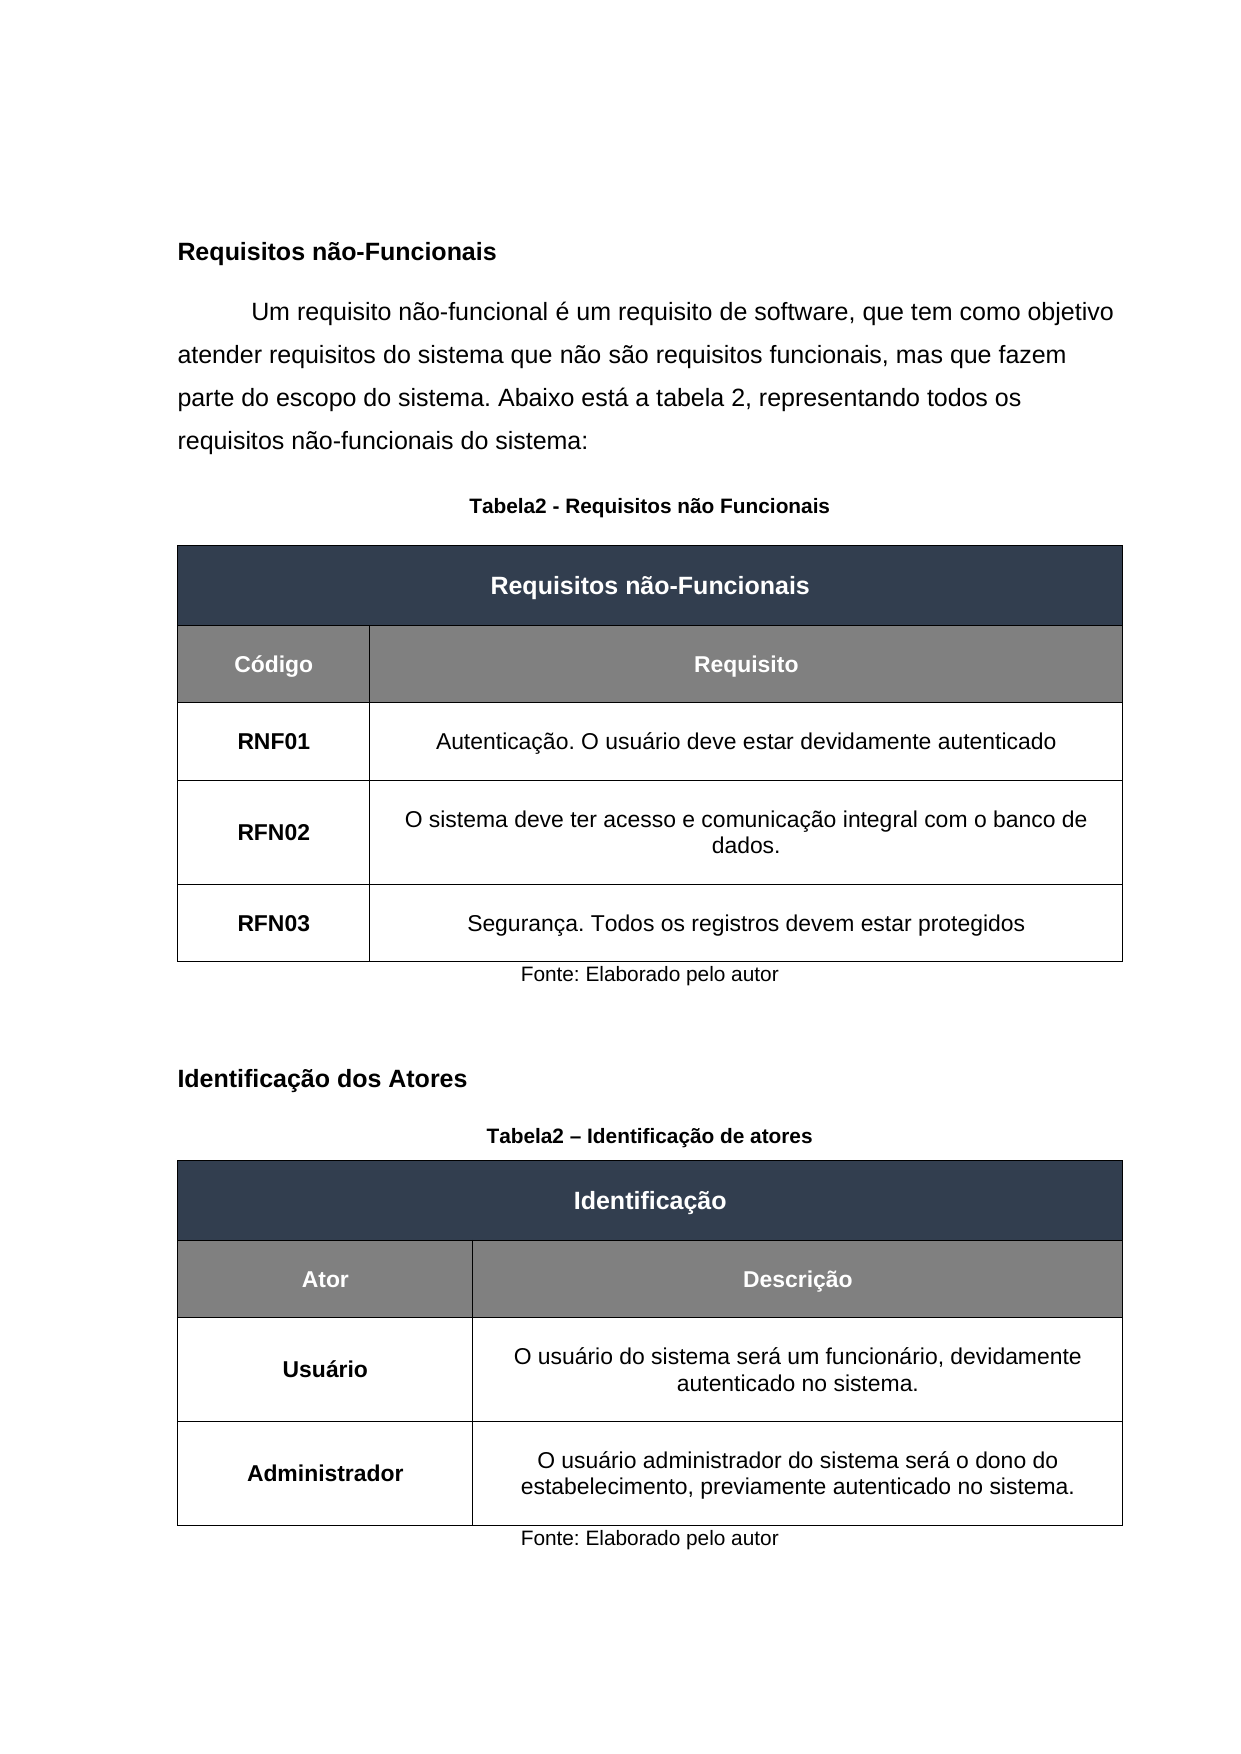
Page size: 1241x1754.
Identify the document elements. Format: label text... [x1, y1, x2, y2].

text Tabela2 – Identificação de atores [177, 1124, 1122, 1148]
table_cell Autenticação. O usuário deve estar devidamente autenticado [370, 703, 1122, 780]
table_cell Requisito [370, 626, 1122, 702]
text Tabela2 - Requisitos não Funcionais [177, 494, 1122, 518]
table_cell RNF01 [178, 703, 369, 780]
table_cell O sistema deve ter acesso e comunicação integral com o banco de dados. [370, 781, 1122, 883]
text Fonte: Elaborado pelo autor [177, 962, 1122, 986]
table_header Identificação [178, 1161, 1122, 1240]
text Requisitos não-Funcionais [177, 237, 1122, 266]
table_cell RFN03 [178, 885, 369, 961]
text Um requisito não-funcional é um requisito de software, que tem como objetivo atender requisitos do sistema que não são requisitos funcionais, mas que fazem parte do escopo do sistema. Abaixo está a tabela 2, representando todos os requisitos não-funcionais do sistema: [177, 297, 1122, 455]
table_cell Administrador [178, 1422, 472, 1524]
table_header Requisitos não-Funcionais [178, 546, 1122, 625]
table_cell O usuário do sistema será um funcionário, devidamente autenticado no sistema. [473, 1318, 1122, 1421]
table_cell Ator [178, 1241, 472, 1317]
table_cell RFN02 [178, 781, 369, 883]
text Fonte: Elaborado pelo autor [177, 1526, 1122, 1549]
table_cell Descrição [473, 1241, 1122, 1317]
text Identificação dos Atores [177, 1064, 1122, 1093]
table_cell Usuário [178, 1318, 472, 1421]
table_cell O usuário administrador do sistema será o dono do estabelecimento, previamente autenticado no sistema. [473, 1422, 1122, 1524]
table_cell Segurança. Todos os registros devem estar protegidos [370, 885, 1122, 961]
table_cell Código [178, 626, 369, 702]
